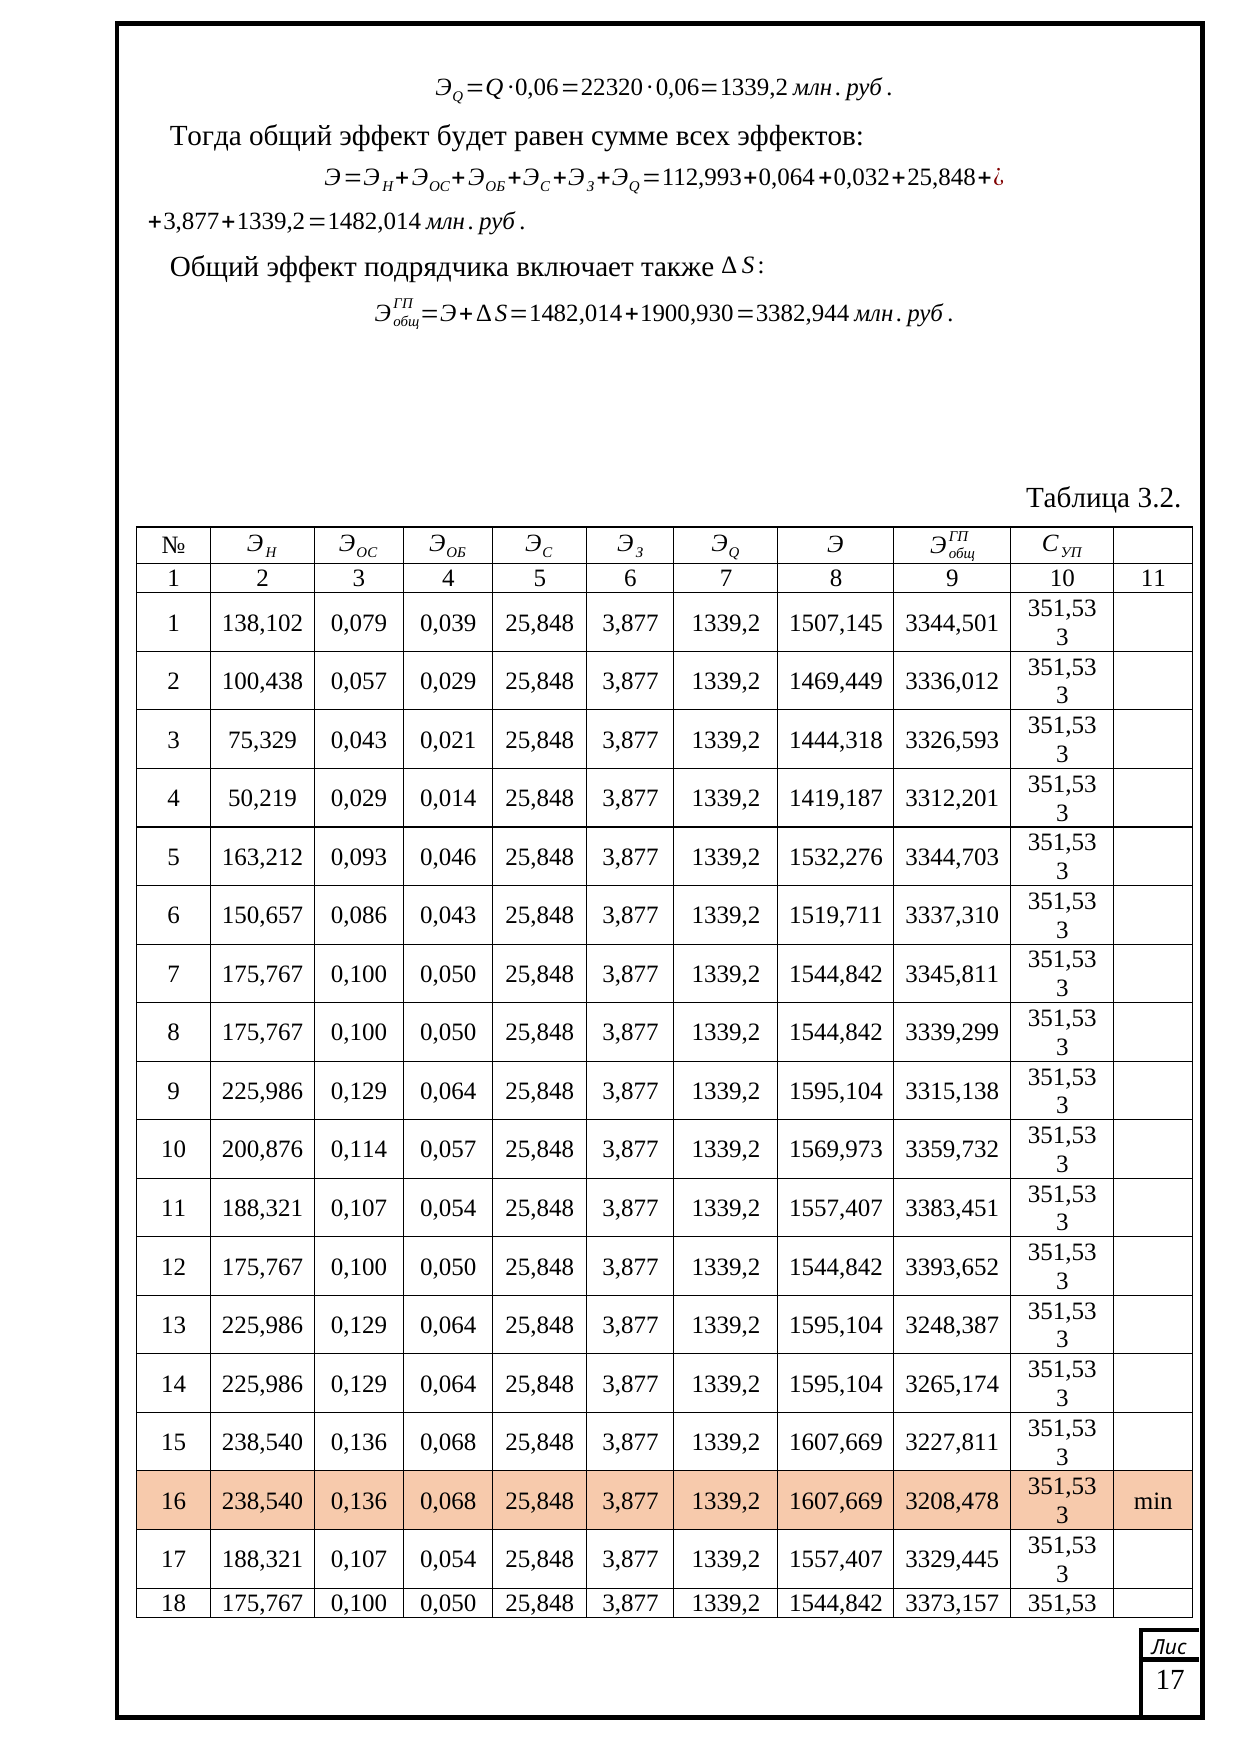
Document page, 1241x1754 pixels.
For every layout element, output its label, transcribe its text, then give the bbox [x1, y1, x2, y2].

table_cell 25,848 [493, 1120, 586, 1178]
table_cell 3,877 [587, 769, 673, 826]
table_header [315, 528, 403, 562]
table_cell 3,877 [587, 710, 673, 768]
table_cell 3359,732 [894, 1120, 1010, 1178]
table_cell 0,107 [315, 1530, 403, 1587]
table_header [894, 528, 1010, 562]
table_cell 4 [137, 769, 210, 826]
table_cell 1569,973 [778, 1120, 893, 1178]
table_cell 1419,187 [778, 769, 893, 826]
table_cell 0,129 [315, 1354, 403, 1412]
table_header [404, 528, 492, 562]
table_cell 0,021 [404, 710, 492, 768]
table_cell 0,043 [404, 886, 492, 943]
table_cell 0,064 [404, 1354, 492, 1412]
table_cell 1339,2 [674, 652, 777, 709]
table_cell [1114, 1413, 1192, 1470]
table_cell 351,533 [1011, 593, 1113, 651]
table_cell 3339,299 [894, 1003, 1010, 1061]
table_cell 351,533 [1011, 710, 1113, 768]
table_cell 3,877 [587, 1179, 673, 1236]
table_cell [1114, 1179, 1192, 1236]
table_cell 225,986 [211, 1354, 314, 1412]
table_cell 0,100 [315, 1589, 403, 1617]
table_cell [1114, 945, 1192, 1002]
table_cell [1114, 886, 1192, 943]
table_cell 50,219 [211, 769, 314, 826]
table_cell 0,136 [315, 1413, 403, 1470]
table_cell 3315,138 [894, 1062, 1010, 1119]
table_cell 225,986 [211, 1062, 314, 1119]
table_cell 3265,174 [894, 1354, 1010, 1412]
table_cell 3248,387 [894, 1296, 1010, 1353]
table_cell 15 [137, 1413, 210, 1470]
table_cell 0,064 [404, 1062, 492, 1119]
table_cell 351,533 [1011, 1354, 1113, 1412]
table_cell 0,014 [404, 769, 492, 826]
table_cell 150,657 [211, 886, 314, 943]
table_cell 1544,842 [778, 945, 893, 1002]
table_cell [1114, 1237, 1192, 1295]
table_cell 10 [1011, 564, 1113, 592]
table_cell 17 [137, 1530, 210, 1587]
table_cell 0,054 [404, 1530, 492, 1587]
text Таблица 3.2. [148, 480, 1181, 514]
table_cell 1339,2 [674, 945, 777, 1002]
table_cell 351,533 [1011, 1062, 1113, 1119]
table_cell 351,533 [1011, 828, 1113, 885]
table_cell 188,321 [211, 1179, 314, 1236]
table_cell [1114, 1120, 1192, 1178]
table_cell 3,877 [587, 886, 673, 943]
table_cell 0,043 [315, 710, 403, 768]
table_header [1114, 528, 1192, 562]
table_header [1011, 528, 1113, 562]
table_cell 3373,157 [894, 1589, 1010, 1617]
table_cell 0,068 [404, 1471, 492, 1529]
table_cell 100,438 [211, 652, 314, 709]
table_cell 16 [137, 1471, 210, 1529]
table_cell 0,050 [404, 1237, 492, 1295]
table_cell 0,100 [315, 1237, 403, 1295]
table_cell 1339,2 [674, 1179, 777, 1236]
table_cell 1339,2 [674, 1062, 777, 1119]
table_cell 75,329 [211, 710, 314, 768]
table_cell 2 [137, 652, 210, 709]
table_cell 1339,2 [674, 1354, 777, 1412]
table_cell 138,102 [211, 593, 314, 651]
table_cell 3,877 [587, 828, 673, 885]
table_cell [1114, 593, 1192, 651]
table_cell 175,767 [211, 1237, 314, 1295]
table_cell [1114, 710, 1192, 768]
table_cell 25,848 [493, 1003, 586, 1061]
table_cell 3312,201 [894, 769, 1010, 826]
table_cell 1519,711 [778, 886, 893, 943]
table_cell 6 [587, 564, 673, 592]
table_cell 200,876 [211, 1120, 314, 1178]
table_cell 3383,451 [894, 1179, 1010, 1236]
table_cell 3,877 [587, 1471, 673, 1529]
table_cell 3208,478 [894, 1471, 1010, 1529]
table_cell 3329,445 [894, 1530, 1010, 1587]
table_cell 1595,104 [778, 1354, 893, 1412]
table_cell 25,848 [493, 1062, 586, 1119]
table_cell 0,054 [404, 1179, 492, 1236]
table_cell 175,767 [211, 1003, 314, 1061]
table_cell 351,533 [1011, 886, 1113, 943]
table_cell 3 [137, 710, 210, 768]
table_cell 25,848 [493, 1413, 586, 1470]
table_cell 18 [137, 1589, 210, 1617]
table_cell 8 [778, 564, 893, 592]
table_cell 25,848 [493, 1589, 586, 1617]
table_cell 3,877 [587, 1530, 673, 1587]
table_cell 3 [315, 564, 403, 592]
table_cell 0,029 [315, 769, 403, 826]
table_cell 12 [137, 1237, 210, 1295]
table_cell 0,093 [315, 828, 403, 885]
table_cell 0,050 [404, 945, 492, 1002]
table_cell 25,848 [493, 1354, 586, 1412]
table_cell 13 [137, 1296, 210, 1353]
table_cell 14 [137, 1354, 210, 1412]
table_cell 0,114 [315, 1120, 403, 1178]
table_cell 0,029 [404, 652, 492, 709]
table_cell 3,877 [587, 1062, 673, 1119]
table_cell 1507,145 [778, 593, 893, 651]
table_cell 3,877 [587, 593, 673, 651]
table_cell [1114, 1530, 1192, 1587]
table_cell 1607,669 [778, 1413, 893, 1470]
table_cell 1339,2 [674, 1237, 777, 1295]
table_cell 1532,276 [778, 828, 893, 885]
text Общий эффект подрядчика включает также [148, 249, 1181, 282]
table_cell 351,533 [1011, 769, 1113, 826]
table_cell 351,533 [1011, 1237, 1113, 1295]
table_cell 11 [1114, 564, 1192, 592]
table_cell 5 [493, 564, 586, 592]
table_cell 6 [137, 886, 210, 943]
text Тогда общий эффект будет равен сумме всех эффектов: [148, 118, 1181, 151]
table_cell 3,877 [587, 1413, 673, 1470]
table_cell [1114, 1003, 1192, 1061]
table_cell 9 [137, 1062, 210, 1119]
table_cell 1544,842 [778, 1589, 893, 1617]
table_cell 3,877 [587, 652, 673, 709]
table_cell 1469,449 [778, 652, 893, 709]
table_cell 1557,407 [778, 1530, 893, 1587]
table_cell 1557,407 [778, 1179, 893, 1236]
table_cell 1339,2 [674, 1589, 777, 1617]
table_cell 0,107 [315, 1179, 403, 1236]
table_cell 351,533 [1011, 1120, 1113, 1178]
table_cell 3,877 [587, 1354, 673, 1412]
table_cell 0,079 [315, 593, 403, 651]
table_cell [1114, 1062, 1192, 1119]
table_cell 4 [404, 564, 492, 592]
table_cell 1339,2 [674, 1530, 777, 1587]
table_cell 25,848 [493, 828, 586, 885]
table_cell 351,533 [1011, 652, 1113, 709]
table_header № [137, 528, 210, 562]
table_cell 25,848 [493, 769, 586, 826]
table_cell 25,848 [493, 1471, 586, 1529]
table_cell 25,848 [493, 593, 586, 651]
table_header [674, 528, 777, 562]
table_cell 1544,842 [778, 1237, 893, 1295]
table_cell 351,533 [1011, 1003, 1113, 1061]
table_cell 3227,811 [894, 1413, 1010, 1470]
table_cell 1544,842 [778, 1003, 893, 1061]
table_cell [1114, 1589, 1192, 1617]
table_cell 1339,2 [674, 1003, 777, 1061]
table_cell 3,877 [587, 1237, 673, 1295]
table_cell 0,129 [315, 1062, 403, 1119]
table_cell 0,057 [404, 1120, 492, 1178]
table_cell 1595,104 [778, 1296, 893, 1353]
table_header [211, 528, 314, 562]
table_cell 1339,2 [674, 886, 777, 943]
table_cell 3345,811 [894, 945, 1010, 1002]
table_cell 3336,012 [894, 652, 1010, 709]
table_cell 3,877 [587, 1296, 673, 1353]
table_cell 0,086 [315, 886, 403, 943]
table_cell 3344,501 [894, 593, 1010, 651]
table_cell 1 [137, 564, 210, 592]
table_cell 1607,669 [778, 1471, 893, 1529]
table_cell 188,321 [211, 1530, 314, 1587]
table_cell 25,848 [493, 710, 586, 768]
table_cell 3393,652 [894, 1237, 1010, 1295]
table_cell 25,848 [493, 1237, 586, 1295]
table_cell 11 [137, 1179, 210, 1236]
table_cell 25,848 [493, 1296, 586, 1353]
table_cell 3326,593 [894, 710, 1010, 768]
table_header [493, 528, 586, 562]
table_cell 25,848 [493, 1179, 586, 1236]
table_cell 9 [894, 564, 1010, 592]
table_cell 351,533 [1011, 945, 1113, 1002]
table_cell 25,848 [493, 945, 586, 1002]
table_cell 3,877 [587, 1120, 673, 1178]
table_cell 25,848 [493, 886, 586, 943]
table_cell 0,129 [315, 1296, 403, 1353]
table_cell 8 [137, 1003, 210, 1061]
table_cell [1114, 1354, 1192, 1412]
table_cell 7 [137, 945, 210, 1002]
table_cell [1114, 1296, 1192, 1353]
table_cell 1339,2 [674, 1471, 777, 1529]
table_cell 0,050 [404, 1003, 492, 1061]
table_cell 351,533 [1011, 1296, 1113, 1353]
table_cell 225,986 [211, 1296, 314, 1353]
table_cell 163,212 [211, 828, 314, 885]
table_cell 7 [674, 564, 777, 592]
table_cell 1444,318 [778, 710, 893, 768]
table_cell 0,039 [404, 593, 492, 651]
table_cell 351,533 [1011, 1471, 1113, 1529]
table_cell [1114, 652, 1192, 709]
table_header [778, 528, 893, 562]
table_cell 0,050 [404, 1589, 492, 1617]
table_cell 0,136 [315, 1471, 403, 1529]
table_cell 5 [137, 828, 210, 885]
table_cell 25,848 [493, 1530, 586, 1587]
table_cell 0,064 [404, 1296, 492, 1353]
table_cell 238,540 [211, 1413, 314, 1470]
table_cell 3,877 [587, 1003, 673, 1061]
table_cell 351,533 [1011, 1413, 1113, 1470]
table_cell 0,046 [404, 828, 492, 885]
table_cell 3,877 [587, 945, 673, 1002]
table_cell 1339,2 [674, 710, 777, 768]
table_cell 1339,2 [674, 1120, 777, 1178]
table_cell 1339,2 [674, 593, 777, 651]
table_cell 351,533 [1011, 1589, 1113, 1617]
table_cell [1114, 769, 1192, 826]
table_cell 351,533 [1011, 1179, 1113, 1236]
table_cell 0,100 [315, 1003, 403, 1061]
table_cell 2 [211, 564, 314, 592]
table_cell 3344,703 [894, 828, 1010, 885]
table_cell 0,068 [404, 1413, 492, 1470]
table_cell 0,100 [315, 945, 403, 1002]
table_cell 351,533 [1011, 1530, 1113, 1587]
table_cell 1339,2 [674, 1413, 777, 1470]
table_cell 10 [137, 1120, 210, 1178]
table_cell 238,540 [211, 1471, 314, 1529]
table_cell 1339,2 [674, 769, 777, 826]
table_cell min [1114, 1471, 1192, 1529]
table_cell 1339,2 [674, 1296, 777, 1353]
table_cell 3337,310 [894, 886, 1010, 943]
table_cell 25,848 [493, 652, 586, 709]
table_cell 175,767 [211, 1589, 314, 1617]
table_cell [1114, 828, 1192, 885]
table_cell 1339,2 [674, 828, 777, 885]
table_cell 3,877 [587, 1589, 673, 1617]
table_cell 175,767 [211, 945, 314, 1002]
table_cell 0,057 [315, 652, 403, 709]
table_header [587, 528, 673, 562]
table_cell 1595,104 [778, 1062, 893, 1119]
table_cell 1 [137, 593, 210, 651]
